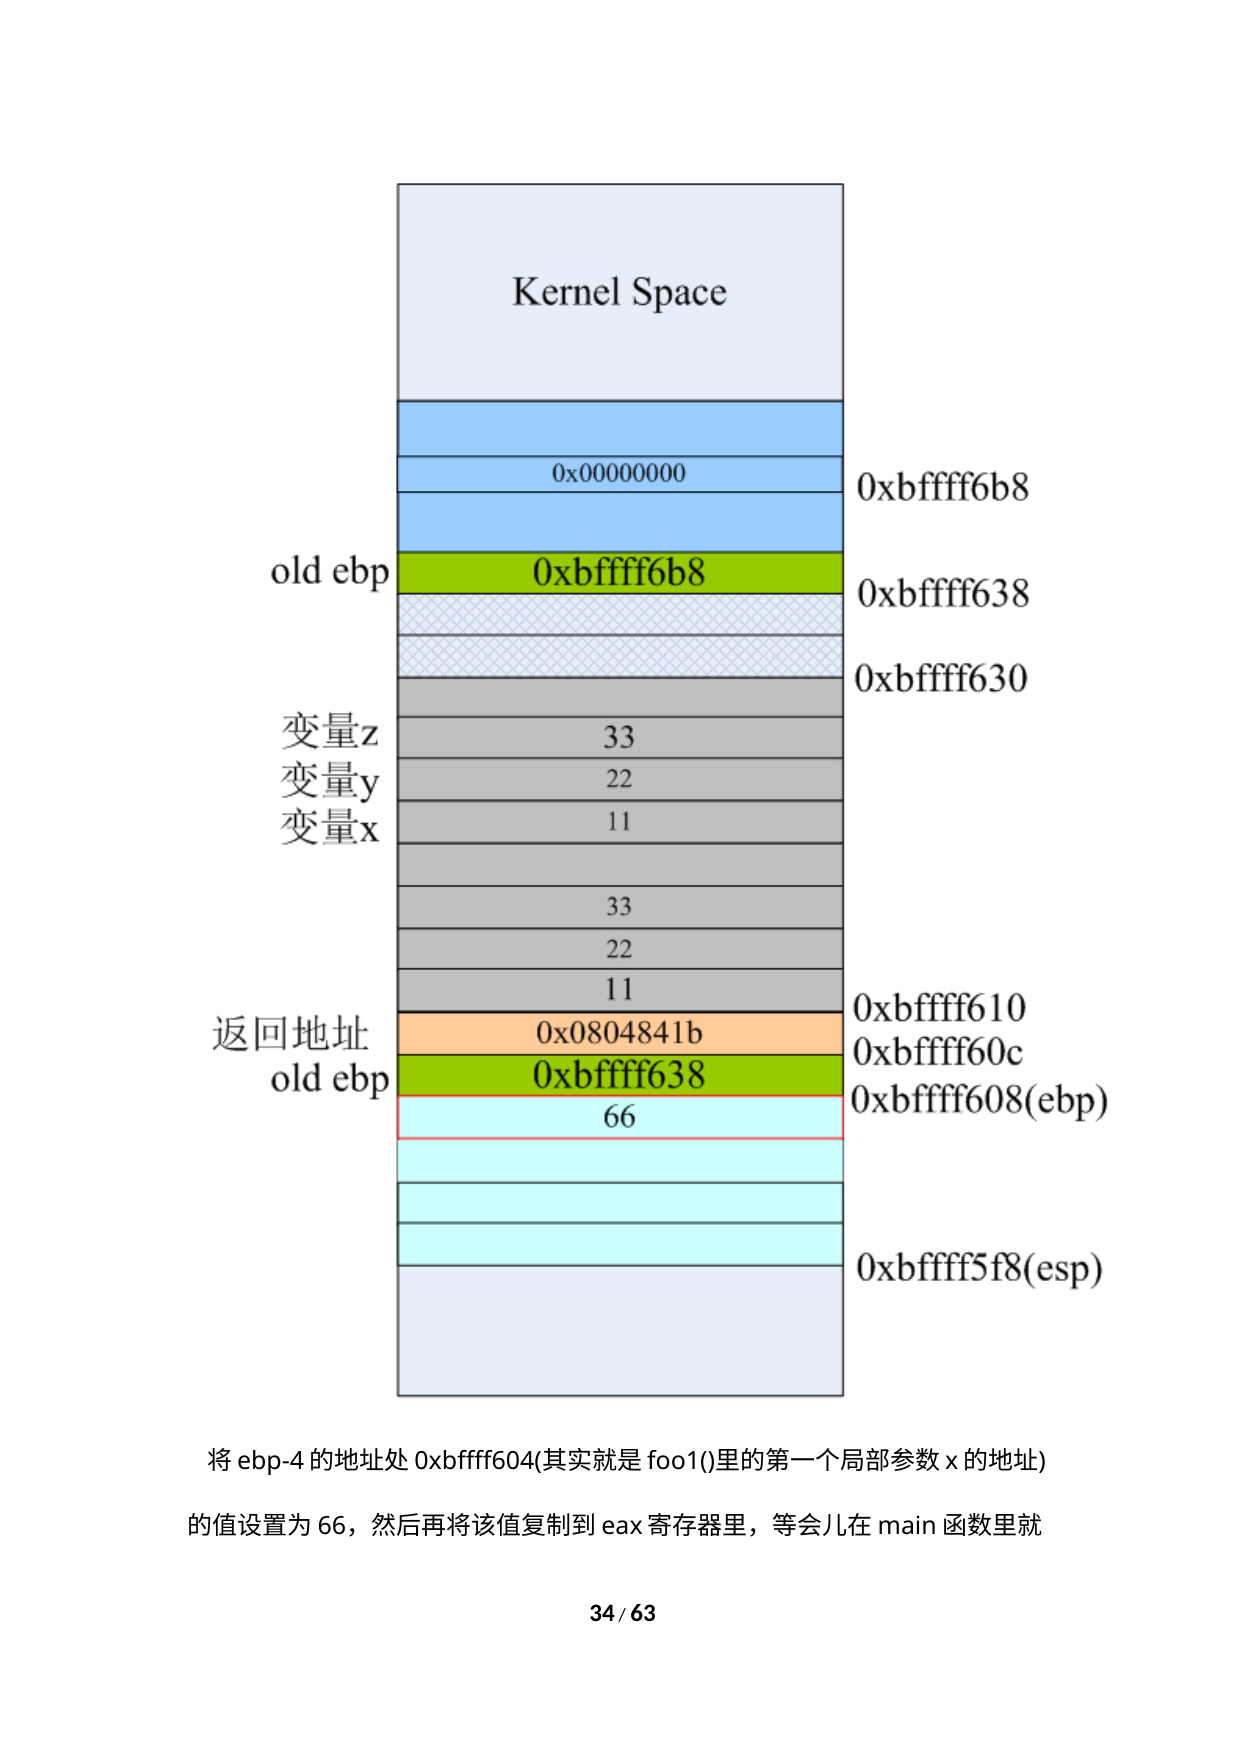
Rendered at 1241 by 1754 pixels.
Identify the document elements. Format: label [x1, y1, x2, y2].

text [187, 1426, 1053, 1556]
picture [187, 168, 1151, 1417]
